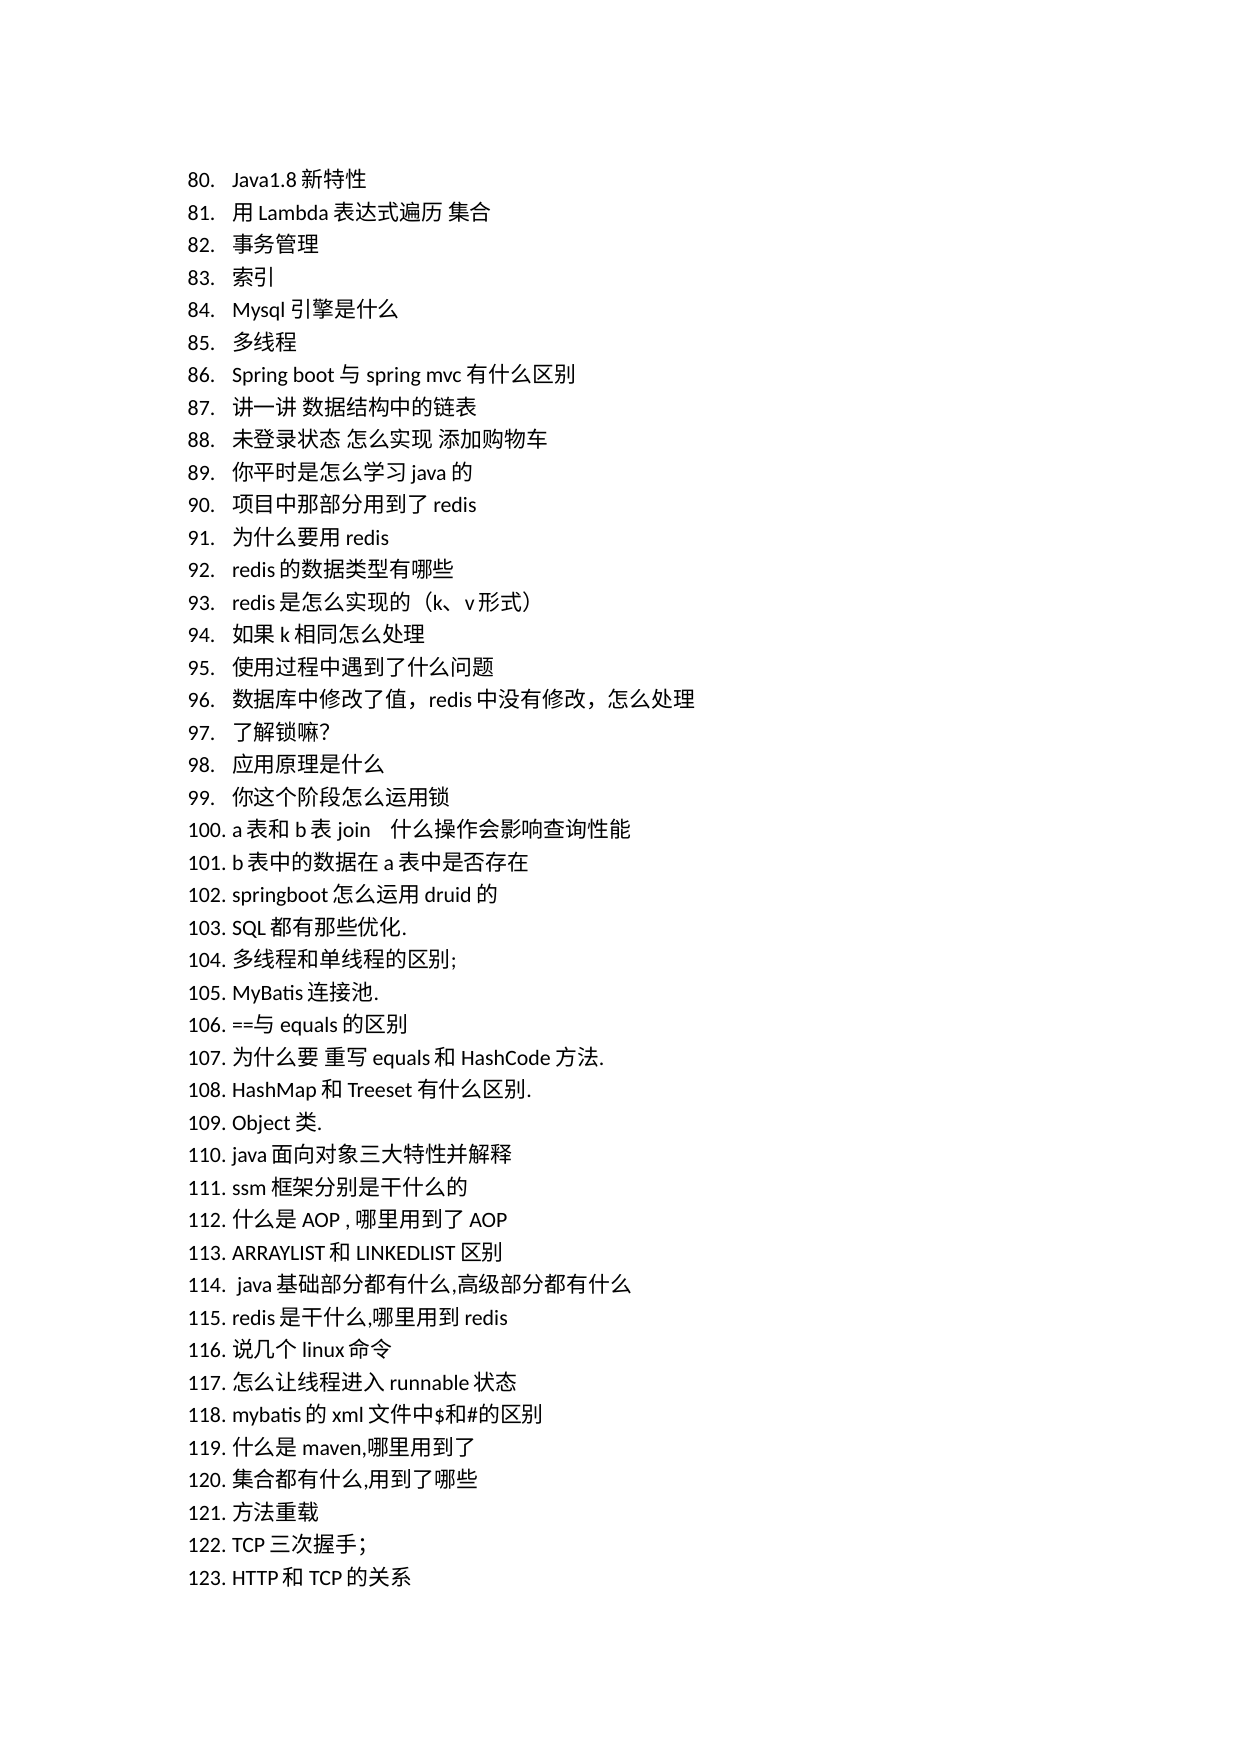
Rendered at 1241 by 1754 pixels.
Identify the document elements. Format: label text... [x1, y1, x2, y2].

list 说几个linux命令 [187, 1332, 1053, 1364]
list Java1.8 新特性 [187, 162, 1053, 194]
list 使用过程中遇到了什么问题 [187, 649, 1053, 682]
list 项目中那部分用到了redis [187, 487, 1053, 519]
list 方法重载 [187, 1494, 1053, 1527]
list redis是干什么,哪里用到redis [187, 1299, 1053, 1332]
list redis的数据类型有哪些 [187, 552, 1053, 584]
list 集合都有什么,用到了哪些 [187, 1462, 1053, 1494]
list HTTP和TCP的关系 [187, 1559, 1053, 1592]
list SQL都有那些优化. [187, 909, 1053, 942]
list 如果k相同怎么处理 [187, 617, 1053, 649]
list 多线程 [187, 324, 1053, 357]
list 怎么让线程进入runnable状态 [187, 1364, 1053, 1397]
list 什么是AOP , 哪里用到了AOP [187, 1202, 1053, 1234]
list java面向对象三大特性并解释 [187, 1137, 1053, 1169]
list ==与equals的区别 [187, 1007, 1053, 1039]
list 为什么要 重写equals和HashCode方法. [187, 1039, 1053, 1072]
list 你平时是怎么学习java的 [187, 454, 1053, 487]
list 索引 [187, 259, 1053, 292]
list a表和b表 join 什么操作会影响查询性能 [187, 812, 1053, 844]
list Mysql 引擎是什么 [187, 292, 1053, 324]
list java基础部分都有什么,高级部分都有什么 [187, 1267, 1053, 1299]
list MyBatis连接池. [187, 974, 1053, 1007]
list 你这个阶段怎么运用锁 [187, 779, 1053, 812]
list 用Lambda 表达式遍历 集合 [187, 194, 1053, 227]
list 什么是maven,哪里用到了 [187, 1429, 1053, 1462]
list TCP三次握手； [187, 1527, 1053, 1559]
list 事务管理 [187, 227, 1053, 259]
list 应用原理是什么 [187, 747, 1053, 779]
list Object类. [187, 1104, 1053, 1137]
list 数据库中修改了值，redis中没有修改，怎么处理 [187, 682, 1053, 714]
list 未登录状态 怎么实现 添加购物车 [187, 422, 1053, 454]
list ARRAYLIST和LINKEDLIST区别 [187, 1234, 1053, 1267]
list Spring boot 与 spring mvc 有什么区别 [187, 357, 1053, 389]
list 了解锁嘛？ [187, 714, 1053, 747]
list redis是怎么实现的（k、v形式） [187, 584, 1053, 617]
list mybatis的xml文件中$和#的区别 [187, 1397, 1053, 1429]
list 讲一讲 数据结构中的链表 [187, 389, 1053, 422]
list HashMap和Treeset有什么区别. [187, 1072, 1053, 1104]
list ssm框架分别是干什么的 [187, 1169, 1053, 1202]
list b表中的数据在a表中是否存在 [187, 844, 1053, 877]
list 多线程和单线程的区别; [187, 942, 1053, 974]
list springboot怎么运用druid的 [187, 877, 1053, 909]
list 为什么要用redis [187, 519, 1053, 552]
